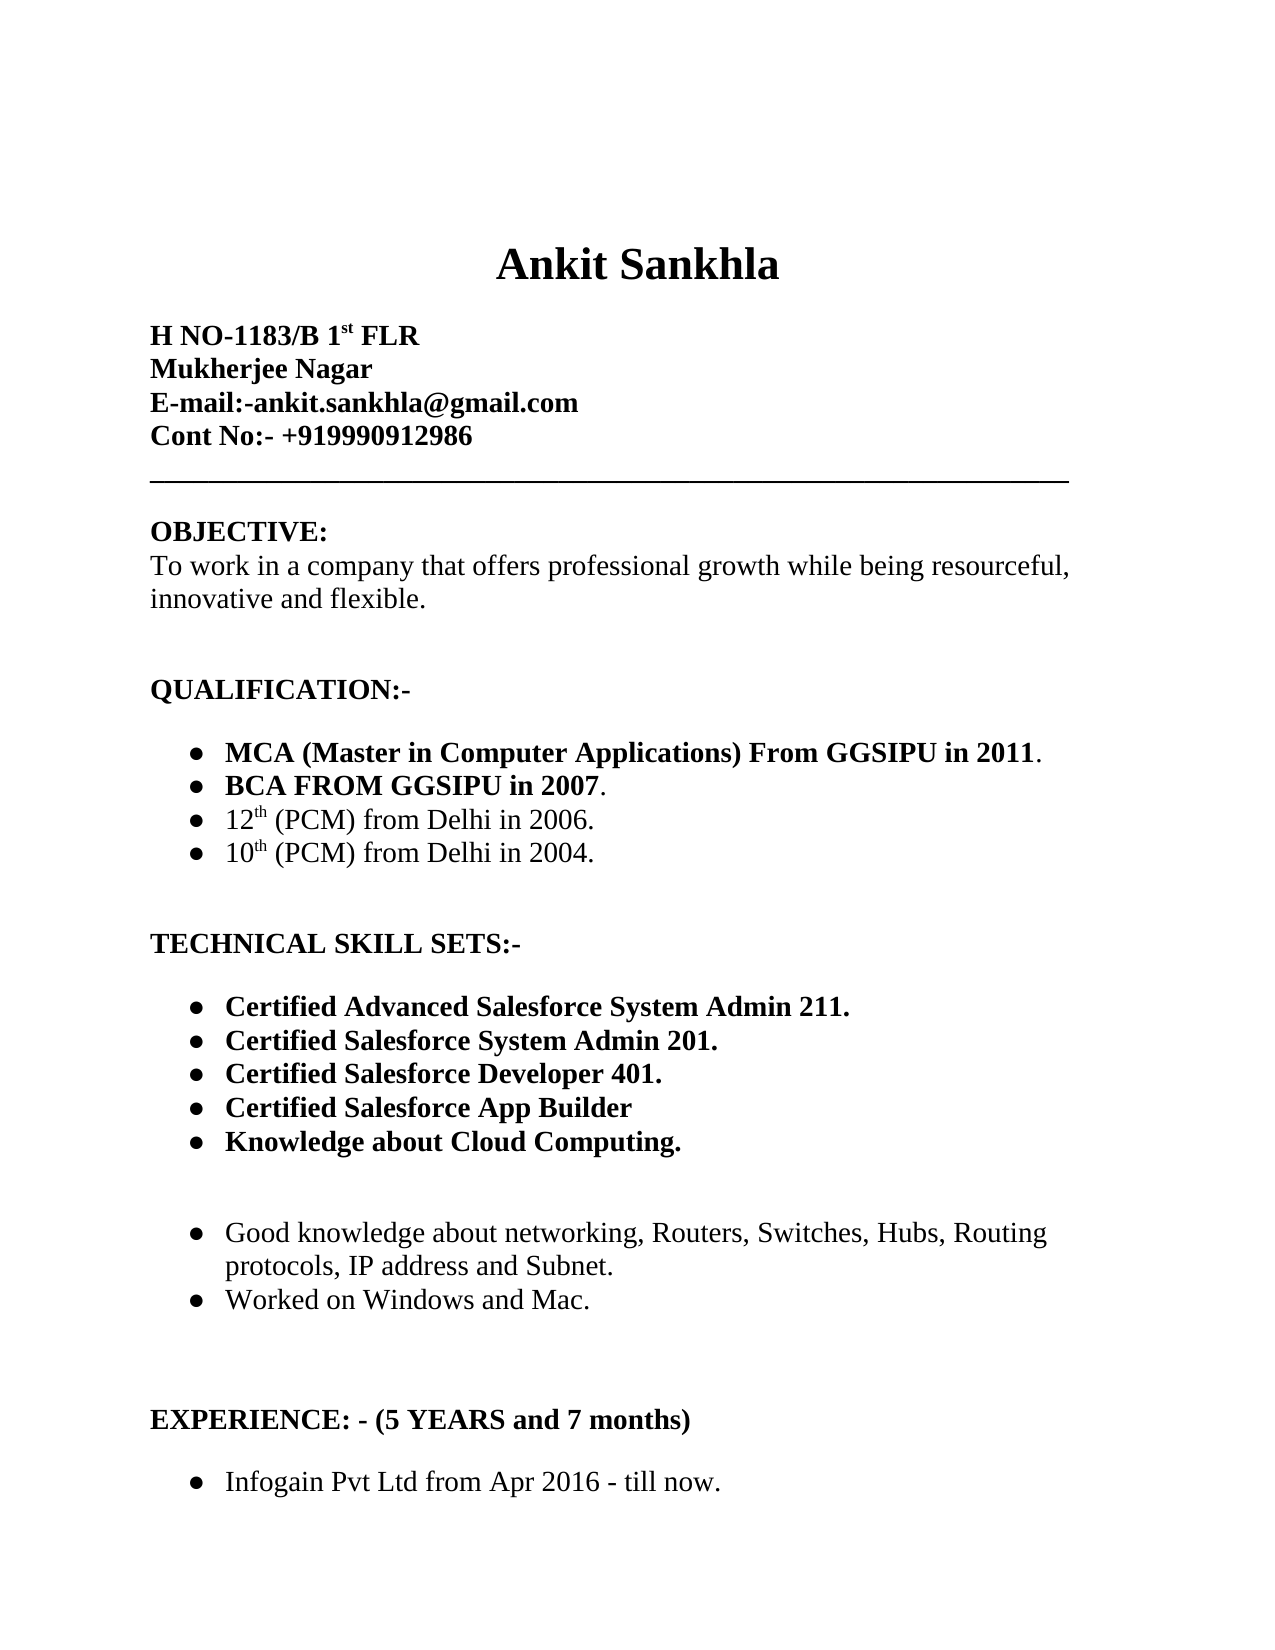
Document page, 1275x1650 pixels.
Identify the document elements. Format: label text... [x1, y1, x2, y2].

text H NO-1183/B 1st FLR [150, 318, 1125, 351]
text Cont No:- +919990912986 [150, 418, 1125, 452]
text TECHNICAL SKILL SETS:- [150, 927, 1125, 960]
list MCA (Master in Computer Applications) From GGSIPU in 2011. [187, 734, 1125, 768]
text EXPERIENCE: - (5 YEARS and 7 months) [150, 1402, 1125, 1435]
list BCA FROM GGSIPU in 2007. [187, 768, 1125, 802]
list Good knowledge about networking, Routers, Switches, Hubs, Routing protocols, IP address and Subnet. [187, 1215, 1125, 1282]
list Certified Salesforce App Builder [187, 1090, 1125, 1123]
text QUALIFICATION:- [150, 672, 1125, 706]
text E-mail:-ankit.sankhla@gmail.com [150, 385, 1125, 418]
list Knowledge about Cloud Computing. [187, 1123, 1125, 1157]
list Certified Salesforce System Admin 201. [187, 1023, 1125, 1056]
text To work in a company that offers professional growth while being resourceful, innovative and flexible. [150, 548, 1125, 615]
text _______________________________________________________________ [150, 452, 1125, 485]
text Ankit Sankhla [150, 236, 1125, 289]
text Mukherjee Nagar [150, 351, 1125, 385]
list 10th (PCM) from Delhi in 2004. [187, 836, 1125, 869]
list 12th (PCM) from Delhi in 2006. [187, 802, 1125, 836]
list Certified Advanced Salesforce System Admin 211. [187, 989, 1125, 1023]
list Infogain Pvt Ltd from Apr 2016 - till now. [187, 1464, 1125, 1498]
text OBJECTIVE: [150, 514, 1125, 548]
list Certified Salesforce Developer 401. [187, 1056, 1125, 1090]
list Worked on Windows and Mac. [187, 1282, 1125, 1316]
